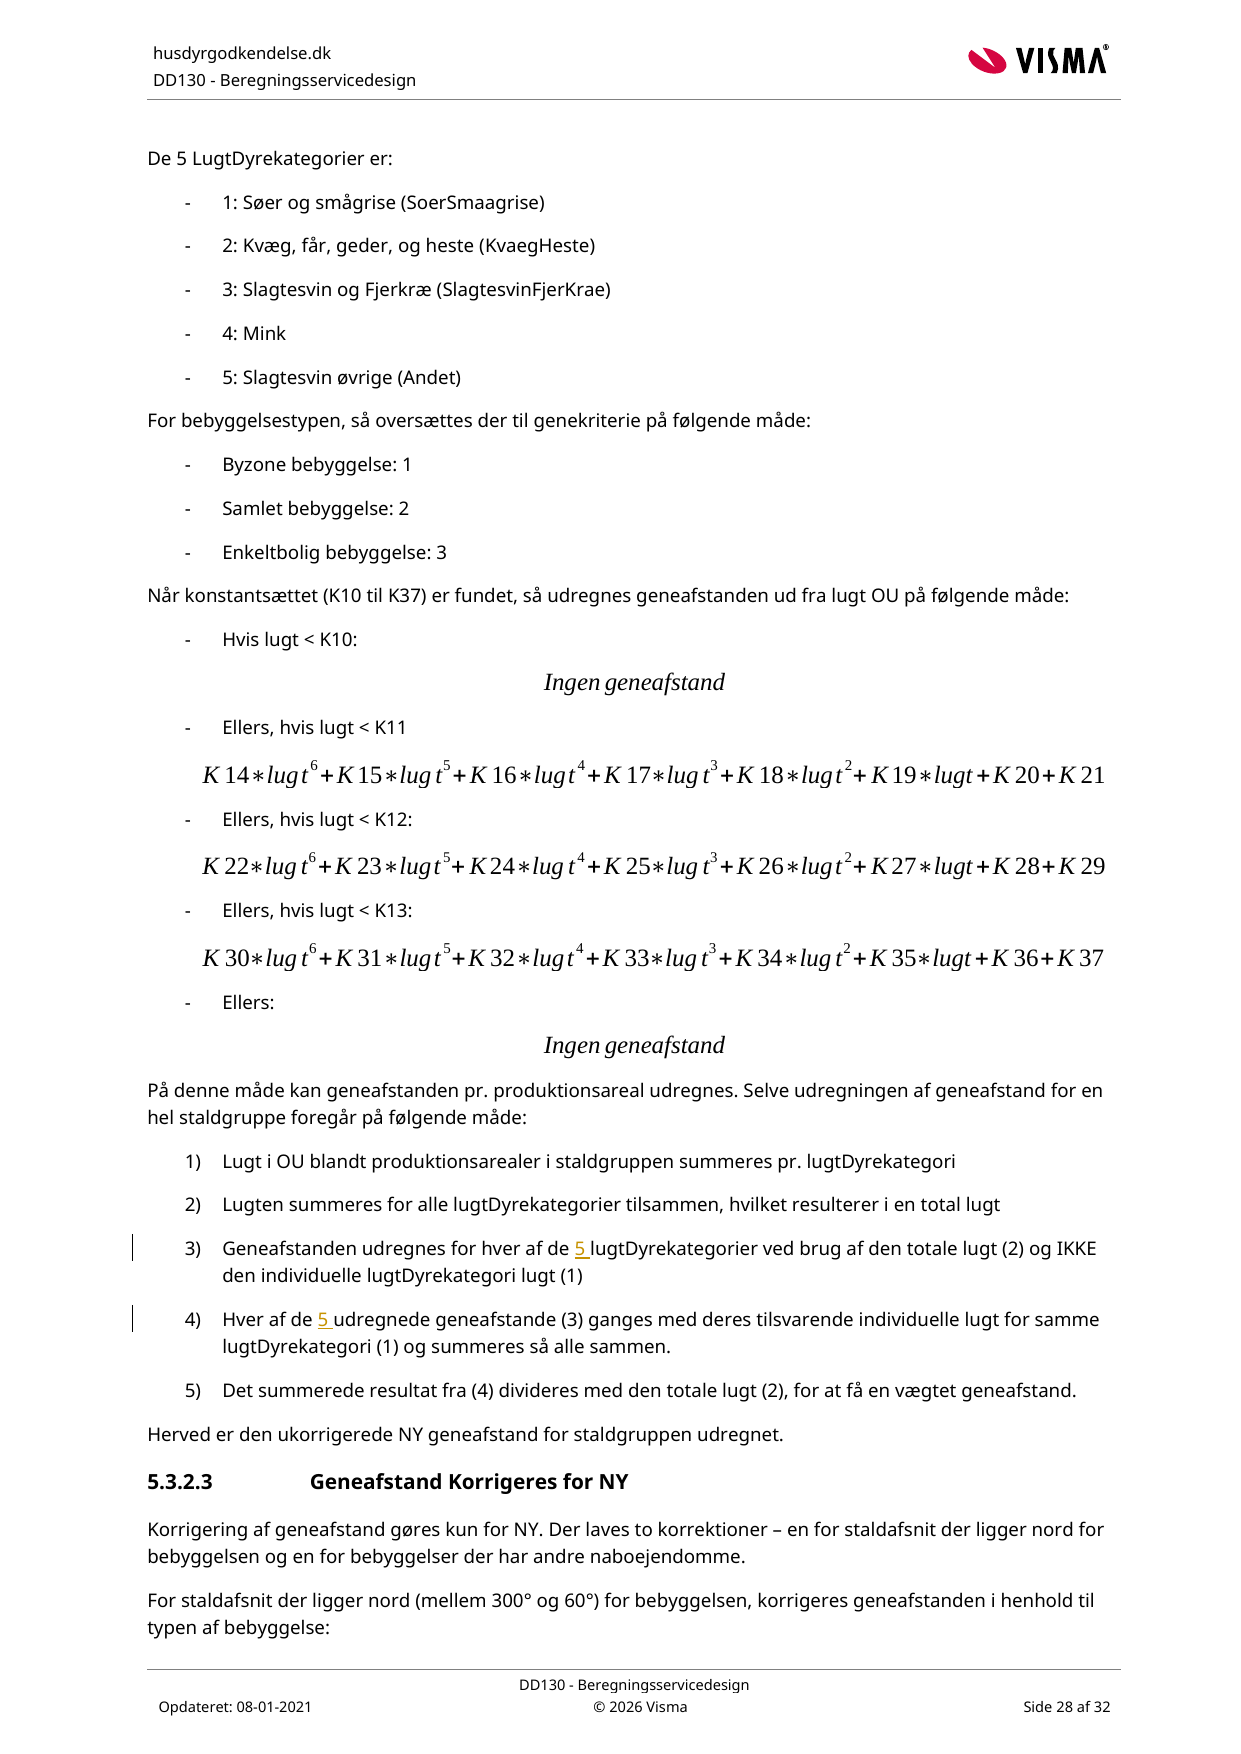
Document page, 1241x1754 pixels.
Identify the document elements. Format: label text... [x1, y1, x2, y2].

list 1: Søer og smågrise (SoerSmaagrise) [184, 187, 1121, 214]
text På denne måde kan geneafstanden pr. produktionsareal udregnes. Selve udregningen af geneafstand for en hel staldgruppe foregår på følgende måde: [147, 1076, 1121, 1130]
list Hvis lugt < K10: [184, 625, 1121, 652]
list Geneafstanden udregnes for hver af de lugtDyrekategorier ved brug af den totale lugt (2) og IKKE den individuelle lugtDyrekategori lugt (1) [184, 1234, 1121, 1288]
text Når konstantsættet (K10 til K37) er fundet, så udregnes geneafstanden ud fra lugt OU på følgende måde: [147, 581, 1121, 608]
list Byzone bebyggelse: 1 [184, 450, 1121, 477]
text Herved er den ukorrigerede NY geneafstand for staldgruppen udregnet. [147, 1419, 1121, 1446]
list 4: Mink [184, 319, 1121, 346]
subtitle Geneafstand Korrigeres for NY [147, 1467, 1121, 1496]
list Lugten summeres for alle lugtDyrekategorier tilsammen, hvilket resulterer i en total lugt [184, 1190, 1121, 1217]
list Hver af de udregnede geneafstande (3) ganges med deres tilsvarende individuelle lugt for samme lugtDyrekategori (1) og summeres så alle sammen. [184, 1305, 1121, 1359]
text De 5 LugtDyrekategorier er: [147, 144, 1121, 171]
list Ellers: [184, 988, 1121, 1015]
text For bebyggelsestypen, så oversættes der til genekriterie på følgende måde: [147, 406, 1121, 433]
list Enkeltbolig bebyggelse: 3 [184, 537, 1121, 564]
list Samlet bebyggelse: 2 [184, 494, 1121, 521]
list 5: Slagtesvin øvrige (Andet) [184, 362, 1121, 389]
list Ellers, hvis lugt < K13: [184, 896, 1121, 923]
list Lugt i OU blandt produktionsarealer i staldgruppen summeres pr. lugtDyrekategori [184, 1146, 1121, 1173]
text Korrigering af geneafstand gøres kun for NY. Der laves to korrektioner – en for staldafsnit der ligger nord for bebyggelsen og en for bebyggelser der har andre naboejendomme. [147, 1514, 1121, 1569]
list Ellers, hvis lugt < K11 [184, 713, 1121, 740]
list 2: Kvæg, får, geder, og heste (KvaegHeste) [184, 231, 1121, 258]
list Ellers, hvis lugt < K12: [184, 804, 1121, 832]
list 3: Slagtesvin og Fjerkræ (SlagtesvinFjerKrae) [184, 275, 1121, 302]
list Det summerede resultat fra (4) divideres med den totale lugt (2), for at få en vægtet geneafstand. [184, 1376, 1121, 1403]
text For staldafsnit der ligger nord (mellem 300° og 60°) for bebyggelsen, korrigeres geneafstanden i henhold til typen af bebyggelse: [147, 1585, 1121, 1639]
